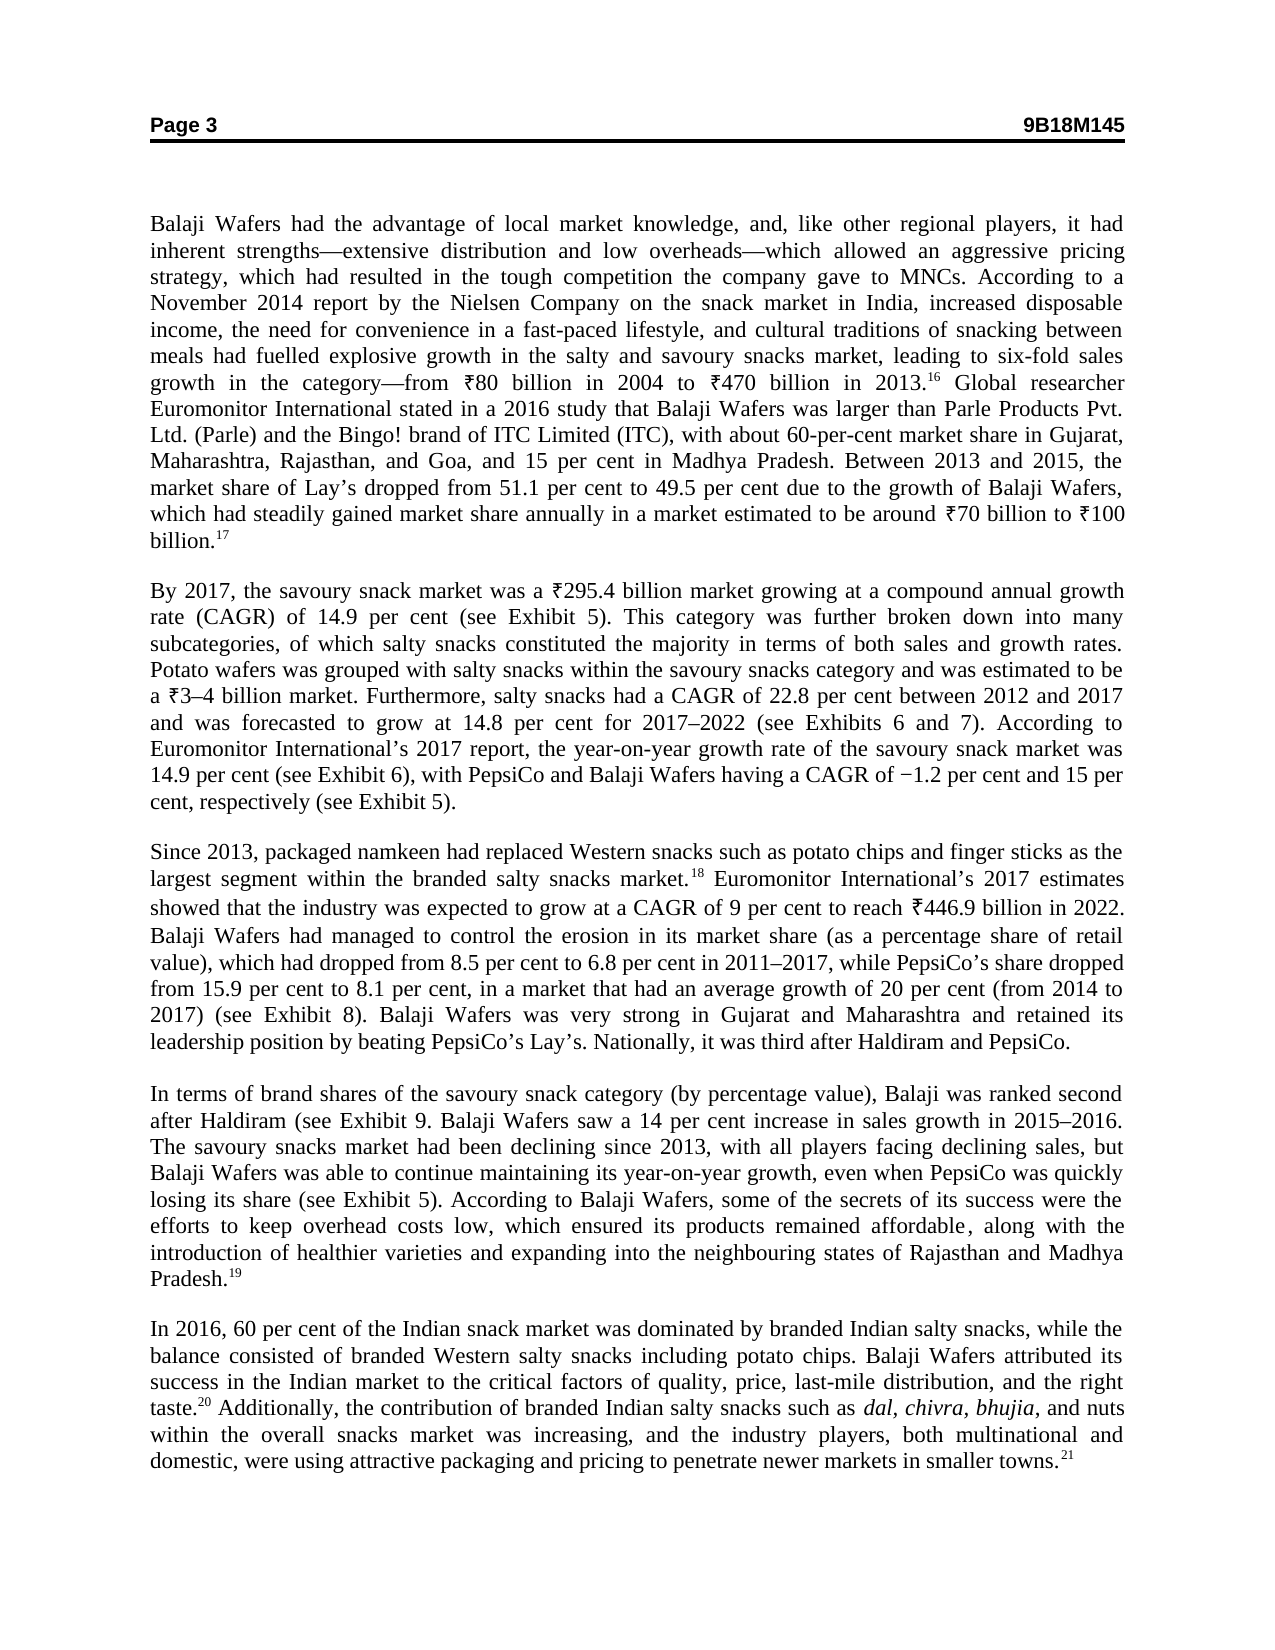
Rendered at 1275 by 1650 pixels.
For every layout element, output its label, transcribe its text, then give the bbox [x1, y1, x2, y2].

text By 2017, the savoury snack market was a ₹295.4 billion market growing at a compound annual growth rate (CAGR) of 14.9 per cent (see Exhibit 5). This category was further broken down into many subcategories, of which salty snacks constituted the majority in terms of both sales and growth rates. Potato wafers was grouped with salty snacks within the savoury snacks category and was estimated to be a ₹3–4 billion market. Furthermore, salty snacks had a CAGR of 22.8 per cent between 2012 and 2017 and was forecasted to grow at 14.8 per cent for 2017–2022 (see Exhibits 6 and 7). According to Euromonitor International’s 2017 report, the year-on-year growth rate of the savoury snack market was 14.9 per cent (see Exhibit 6), with PepsiCo and Balaji Wafers having a CAGR of −1.2 per cent and 15 per cent, respectively (see Exhibit 5). [150, 577, 1125, 814]
text Since 2013, packaged namkeen had replaced Western snacks such as potato chips and finger sticks as the largest segment within the branded salty snacks market. Euromonitor International’s 2017 estimates showed that the industry was expected to grow at a CAGR of 9 per cent to reach ₹446.9 billion in 2022. Balaji Wafers had managed to control the erosion in its market share (as a percentage share of retail value), which had dropped from 8.5 per cent to 6.8 per cent in 2011–2017, while PepsiCo’s share dropped from 15.9 per cent to 8.1 per cent, in a market that had an average growth of 20 per cent (from 2014 to 2017) (see Exhibit 8). Balaji Wafers was very strong in Gujarat and Maharashtra and retained its leadership position by beating PepsiCo’s Lay’s. Nationally, it was third after Haldiram and PepsiCo. [150, 838, 1125, 1054]
text In terms of brand shares of the savoury snack category (by percentage value), Balaji was ranked second after Haldiram (see Exhibit 9. Balaji Wafers saw a 14 per cent increase in sales growth in 2015–2016. The savoury snacks market had been declining since 2013, with all players facing declining sales, but Balaji Wafers was able to continue maintaining its year-on-year growth, even when PepsiCo was quickly losing its share (see Exhibit 5). According to Balaji Wafers, some of the secrets of its success were the efforts to keep overhead costs low, which ensured its products remained affordable, along with the introduction of healthier varieties and expanding into the neighbouring states of Rajasthan and Madhya Pradesh. [150, 1080, 1125, 1291]
text In 2016, 60 per cent of the Indian snack market was dominated by branded Indian salty snacks, while the balance consisted of branded Western salty snacks including potato chips. Balaji Wafers attributed its success in the Indian market to the critical factors of quality, price, last-mile distribution, and the right taste. Additionally, the contribution of branded Indian salty snacks such as dal, chivra, bhujia, and nuts within the overall snacks market was increasing, and the industry players, both multinational and domestic, were using attractive packaging and pricing to penetrate newer markets in smaller towns. [150, 1315, 1125, 1473]
text Balaji Wafers had the advantage of local market knowledge, and, like other regional players, it had inherent strengths—extensive distribution and low overheads—which allowed an aggressive pricing strategy, which had resulted in the tough competition the company gave to MNCs. According to a November 2014 report by the Nielsen Company on the snack market in India, increased disposable income, the need for convenience in a fast-paced lifestyle, and cultural traditions of snacking between meals had fuelled explosive growth in the salty and savoury snacks market, leading to six-fold sales growth in the category—from ₹80 billion in 2004 to ₹470 billion in 2013. Global researcher Euromonitor International stated in a 2016 study that Balaji Wafers was larger than Parle Products Pvt. Ltd. (Parle) and the Bingo! brand of ITC Limited (ITC), with about 60-per-cent market share in Gujarat, Maharashtra, Rajasthan, and Goa, and 15 per cent in Madhya Pradesh. Between 2013 and 2015, the market share of Lay’s dropped from 51.1 per cent to 49.5 per cent due to the growth of Balaji Wafers, which had steadily gained market share annually in a market estimated to be around ₹70 billion to ₹100 billion. [150, 210, 1125, 553]
